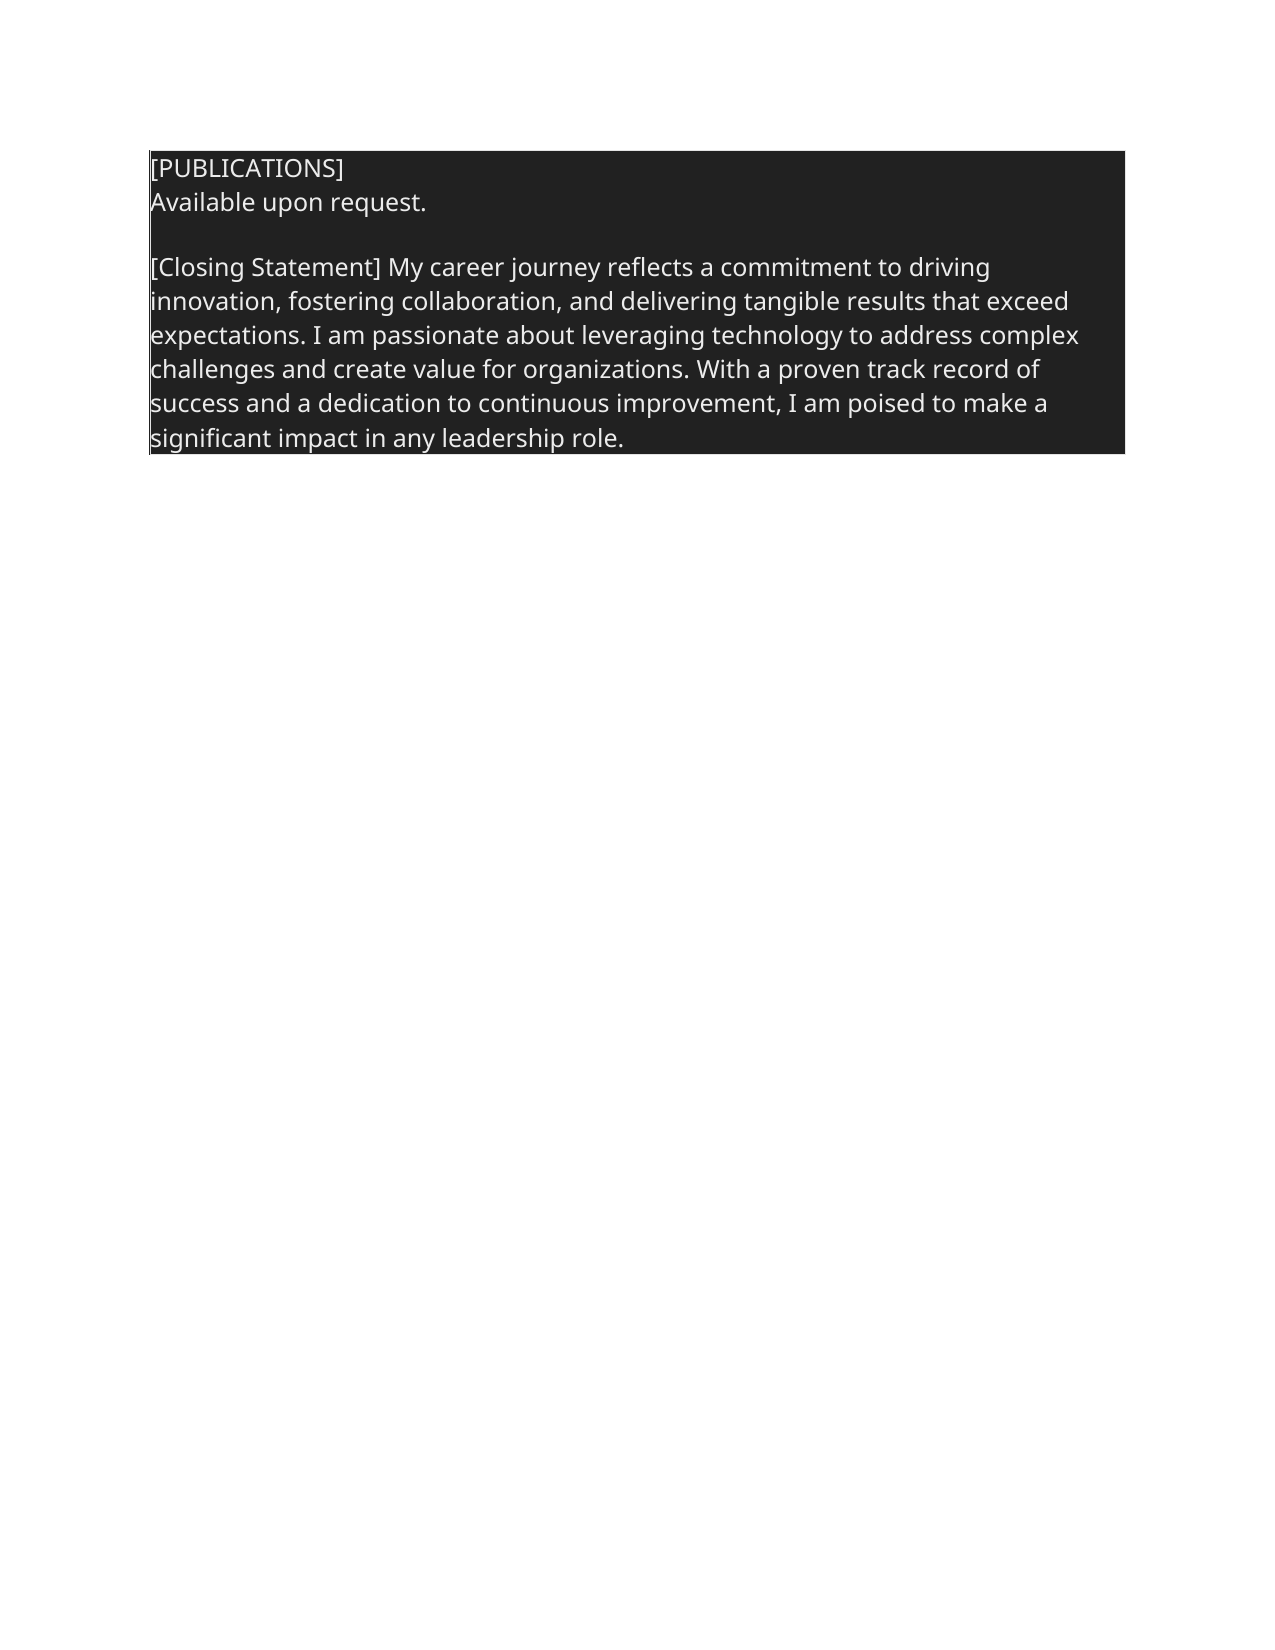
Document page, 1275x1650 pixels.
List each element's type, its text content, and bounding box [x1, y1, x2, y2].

text [Closing Statement] My career journey reflects a commitment to driving innovation, fostering collaboration, and delivering tangible results that exceed expectations. I am passionate about leveraging technology to address complex challenges and create value for organizations. With a proven track record of success and a dedication to continuous improvement, I am poised to make a significant impact in any leadership role. [151, 249, 1125, 454]
text [PUBLICATIONS] Available upon request. [151, 151, 1125, 219]
